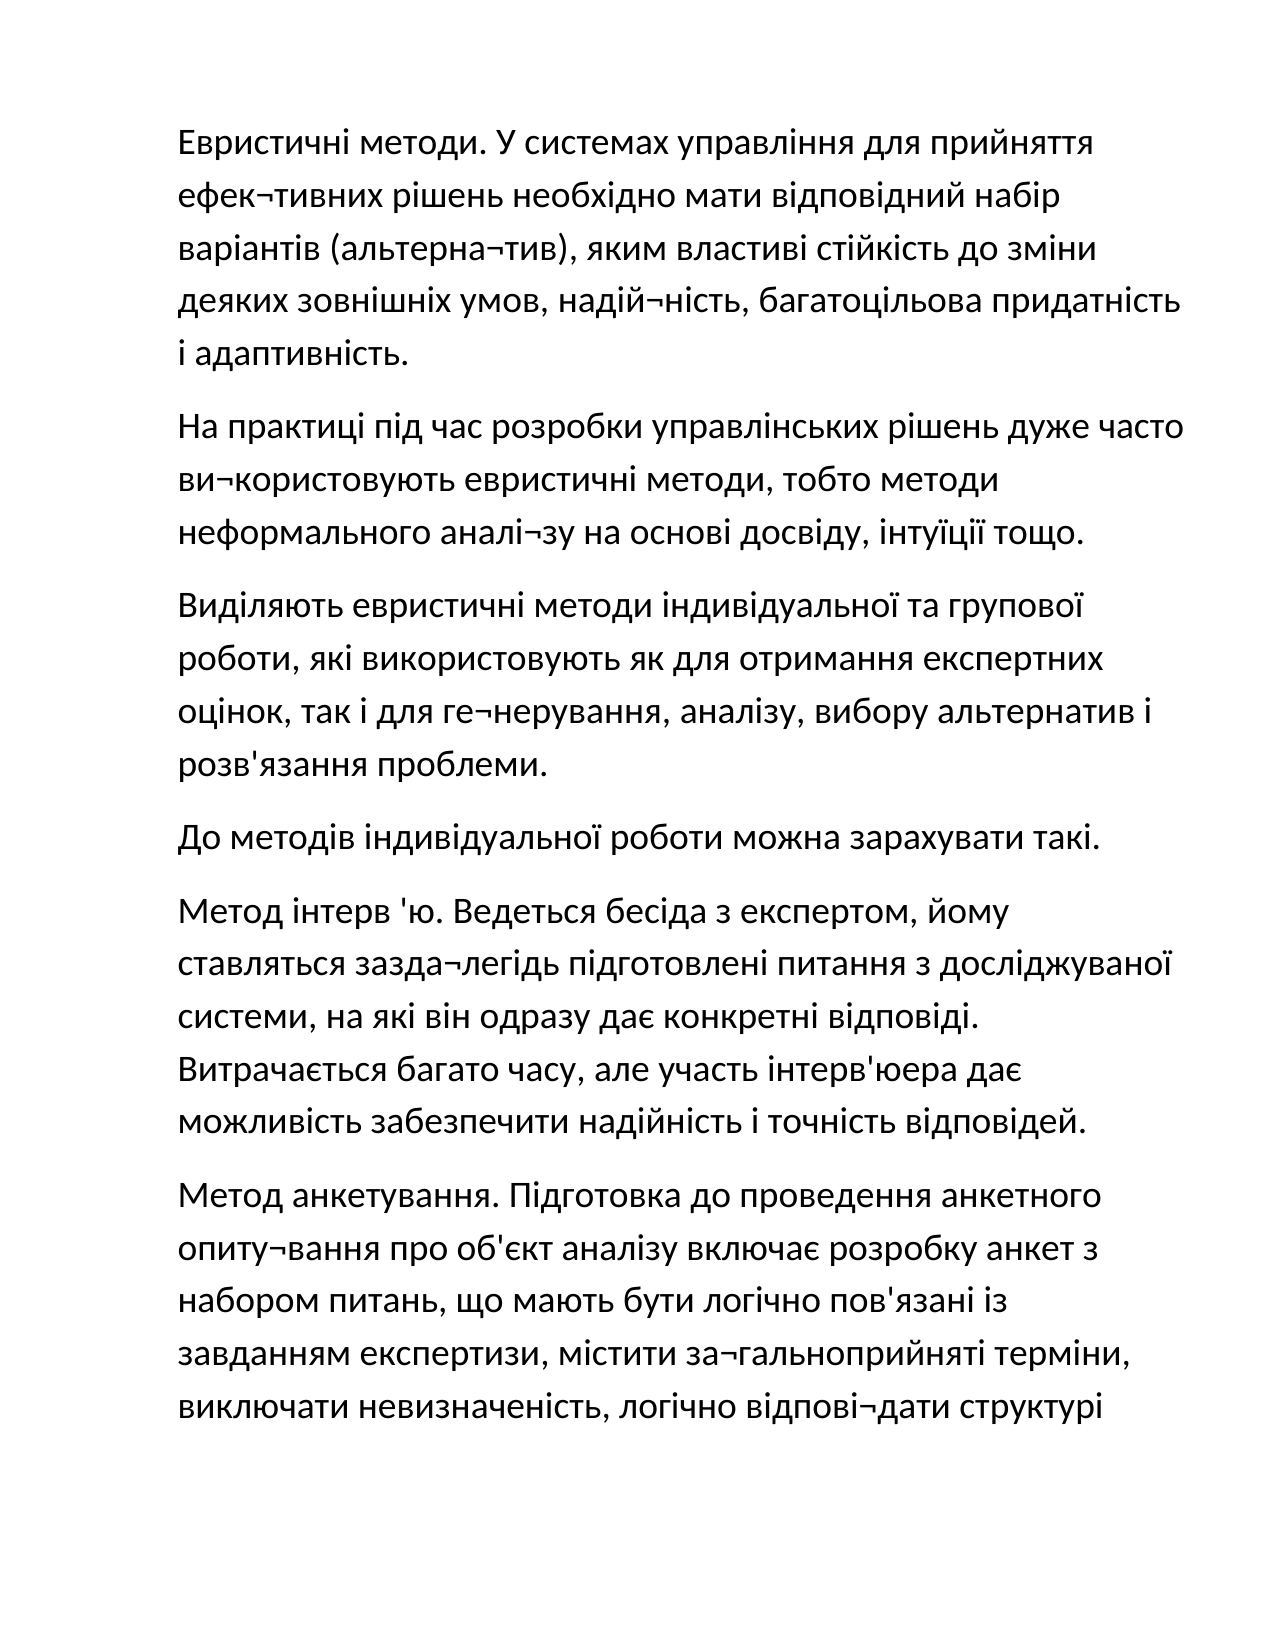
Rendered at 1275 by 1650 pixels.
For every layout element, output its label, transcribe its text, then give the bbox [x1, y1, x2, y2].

text На практиці під час розробки управлінських рішень дуже часто ви¬користовують евристичні методи, тобто методи неформального аналі¬зу на основі досвіду, інтуїції тощо. [177, 402, 1186, 554]
text Евристичні методи. У системах управління для прийняття ефек¬тивних рішень необхідно мати відповідний набір варіантів (альтерна¬тив), яким властиві стійкість до зміни деяких зовнішніх умов, надій¬ність, багатоцільова придатність і адаптивність. [177, 118, 1186, 375]
text До методів індивідуальної роботи можна зарахувати такі. [177, 813, 1186, 859]
text Виділяють евристичні методи індивідуальної та групової роботи, які використовують як для отримання експертних оцінок, так і для ге¬нерування, аналізу, вибору альтернатив і розв'язання проблеми. [177, 581, 1186, 785]
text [177, 1171, 1186, 1428]
text Метод інтерв 'ю. Ведеться бесіда з експертом, йому ставляться зазда¬легідь підготовлені питання з досліджуваної системи, на які він одразу дає конкретні відповіді. Витрачається багато часу, але участь інтерв'юера дає можливість забезпечити надійність і точність відповідей. [177, 887, 1186, 1143]
